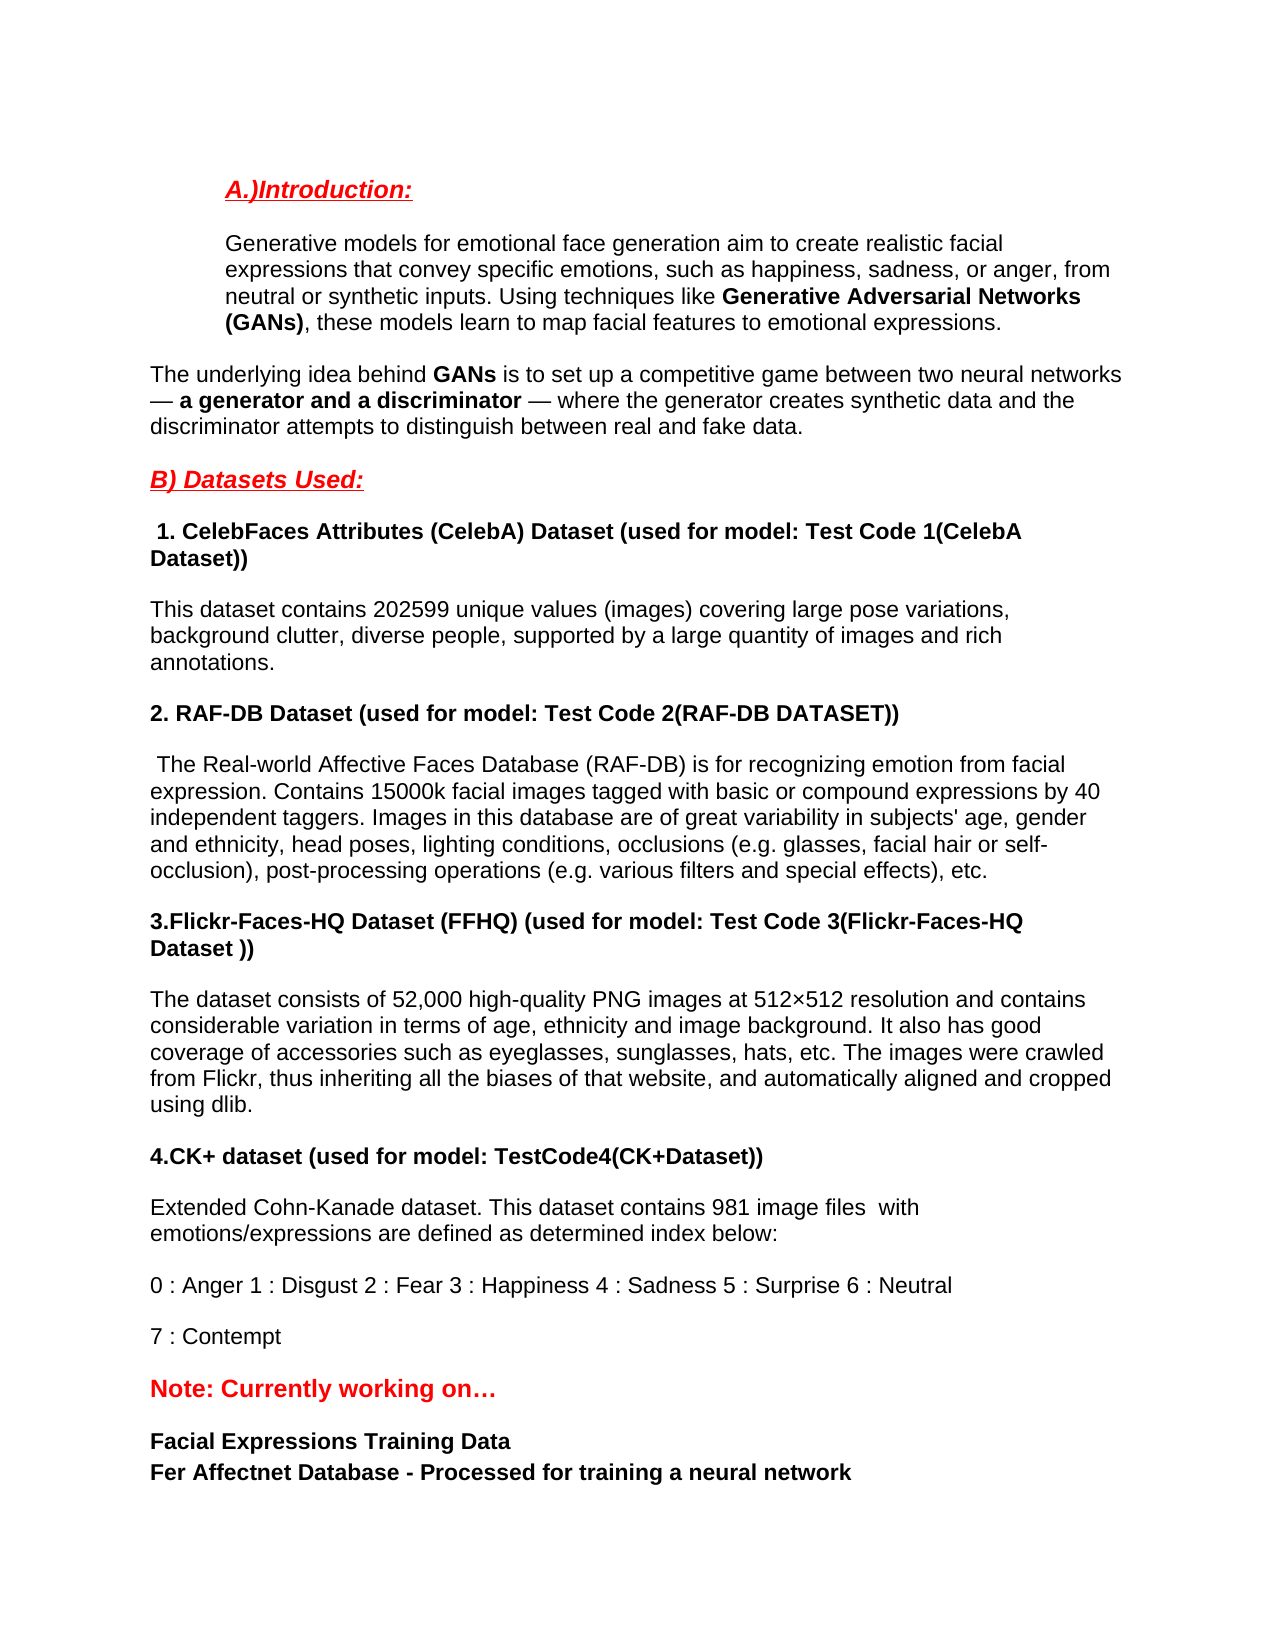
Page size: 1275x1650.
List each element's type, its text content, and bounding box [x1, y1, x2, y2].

text The dataset consists of 52,000 high-quality PNG images at 512×512 resolution and contains considerable variation in terms of age, ethnicity and image background. It also has good coverage of accessories such as eyeglasses, sunglasses, hats, etc. The images were crawled from Flickr, thus inheriting all the biases of that website, and automatically aligned and cropped using dlib. [150, 986, 1125, 1118]
text 7 : Contempt [150, 1323, 1125, 1349]
text B) Datasets Used: [150, 464, 1125, 493]
text This dataset contains 202599 unique values (images) covering large pose variations, background clutter, diverse people, supported by a large quantity of images and rich annotations. [150, 596, 1125, 675]
text 1. CelebFaces Attributes (CelebA) Dataset (used for model: Test Code 1(CelebA Dataset)) [150, 518, 1125, 571]
text 4.CK+ dataset (used for model: TestCode4(CK+Dataset)) [150, 1143, 1125, 1169]
text A.)Introduction: Generative models for emotional face generation aim to create realistic facial expressions that convey specific emotions, such as happiness, sadness, or anger, from neutral or synthetic inputs. Using techniques like Generative Adversarial Networks (GANs), these models learn to map facial features to emotional expressions. [225, 175, 1125, 336]
text Extended Cohn-Kanade dataset. This dataset contains 981 image files with emotions/expressions are defined as determined index below: [150, 1194, 1125, 1247]
text The Real-world Affective Faces Database (RAF-DB) is for recognizing emotion from facial expression. Contains 15000k facial images tagged with basic or compound expressions by 40 independent taggers. Images in this database are of great variability in subjects' age, gender and ethnicity, head poses, lighting conditions, occlusions (e.g. glasses, facial hair or self-occlusion), post-processing operations (e.g. various filters and special effects), etc. [150, 751, 1125, 883]
text The underlying idea behind GANs is to set up a competitive game between two neural networks — a generator and a discriminator — where the generator creates synthetic data and the discriminator attempts to distinguish between real and fake data. [150, 361, 1125, 439]
text 2. RAF-DB Dataset (used for model: Test Code 2(RAF-DB DATASET)) [150, 700, 1125, 726]
text Fer Affectnet Database - Processed for training a neural network [150, 1458, 1125, 1485]
text Note: Currently working on… [150, 1374, 1125, 1403]
text 0 : Anger 1 : Disgust 2 : Fear 3 : Happiness 4 : Sadness 5 : Surprise 6 : Neutral [150, 1272, 1125, 1298]
text 3.Flickr-Faces-HQ Dataset (FFHQ) (used for model: Test Code 3(Flickr-Faces-HQ Dataset )) [150, 908, 1125, 961]
text Facial Expressions Training Data [150, 1428, 1125, 1454]
